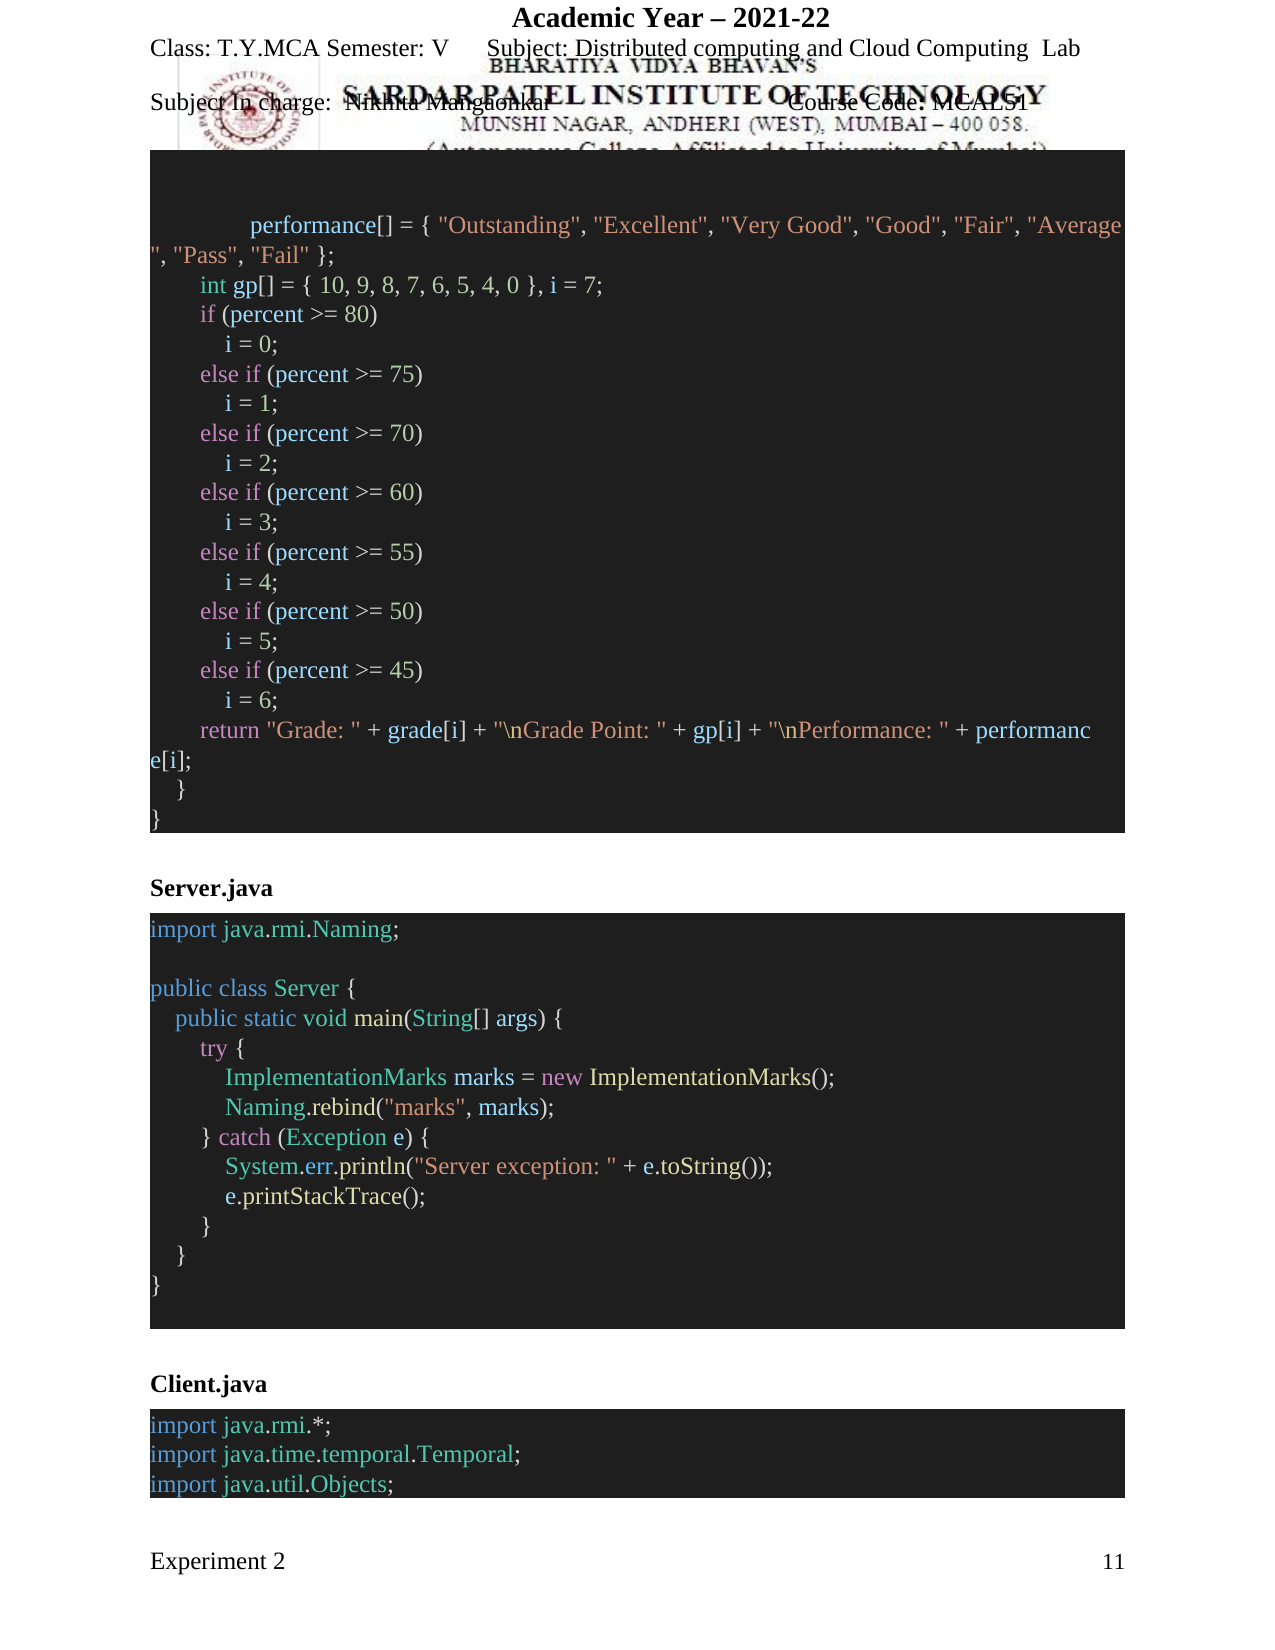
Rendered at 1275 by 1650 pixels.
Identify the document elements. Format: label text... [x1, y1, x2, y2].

text Naming.rebind("marks", marks); [150, 1091, 1125, 1121]
text import java.rmi.*; [150, 1409, 1125, 1438]
text i = 5; [150, 625, 1125, 655]
text if (percent >= 80) [150, 298, 1125, 328]
text performance[] = { "Outstanding", "Excellent", "Very Good", "Good", "Fair", "Average", "Pass", "Fail" }; [150, 150, 1125, 269]
text e.printStackTrace(); [150, 1180, 1125, 1210]
text i = 6; [150, 684, 1125, 714]
text return "Grade: " + grade[i] + "\nGrade Point: " + gp[i] + "\nPerformance: " + performance[i]; [150, 714, 1125, 773]
text ImplementationMarks marks = new ImplementationMarks(); [150, 1061, 1125, 1091]
text import java.time.temporal.Temporal; [150, 1438, 1125, 1468]
text int gp[] = { 10, 9, 8, 7, 6, 5, 4, 0 }, i = 7; [150, 269, 1125, 298]
picture [150, 0, 1105, 150]
text else if (percent >= 60) [150, 477, 1125, 506]
text } [150, 1269, 1125, 1299]
text else if (percent >= 45) [150, 655, 1125, 684]
text i = 2; [150, 447, 1125, 477]
text else if (percent >= 55) [150, 536, 1125, 566]
text try { [150, 1032, 1125, 1061]
text } [150, 1210, 1125, 1239]
text } catch (Exception e) { [150, 1121, 1125, 1151]
text Client.java [150, 1369, 1125, 1397]
text import java.util.Objects; [150, 1468, 1125, 1498]
text public class Server { [150, 972, 1125, 1002]
text } [150, 1239, 1125, 1269]
text else if (percent >= 50) [150, 595, 1125, 625]
text else if (percent >= 70) [150, 417, 1125, 447]
text public static void main(String[] args) { [150, 1002, 1125, 1032]
text } [150, 773, 1125, 803]
text System.err.println("Server exception: " + e.toString()); [150, 1151, 1125, 1180]
text i = 1; [150, 387, 1125, 417]
text i = 0; [150, 328, 1125, 358]
text i = 3; [150, 506, 1125, 536]
text import java.rmi.Naming; [150, 913, 1125, 943]
text Server.java [150, 873, 1125, 902]
text } [150, 803, 1125, 833]
text i = 4; [150, 566, 1125, 595]
text else if (percent >= 75) [150, 358, 1125, 387]
